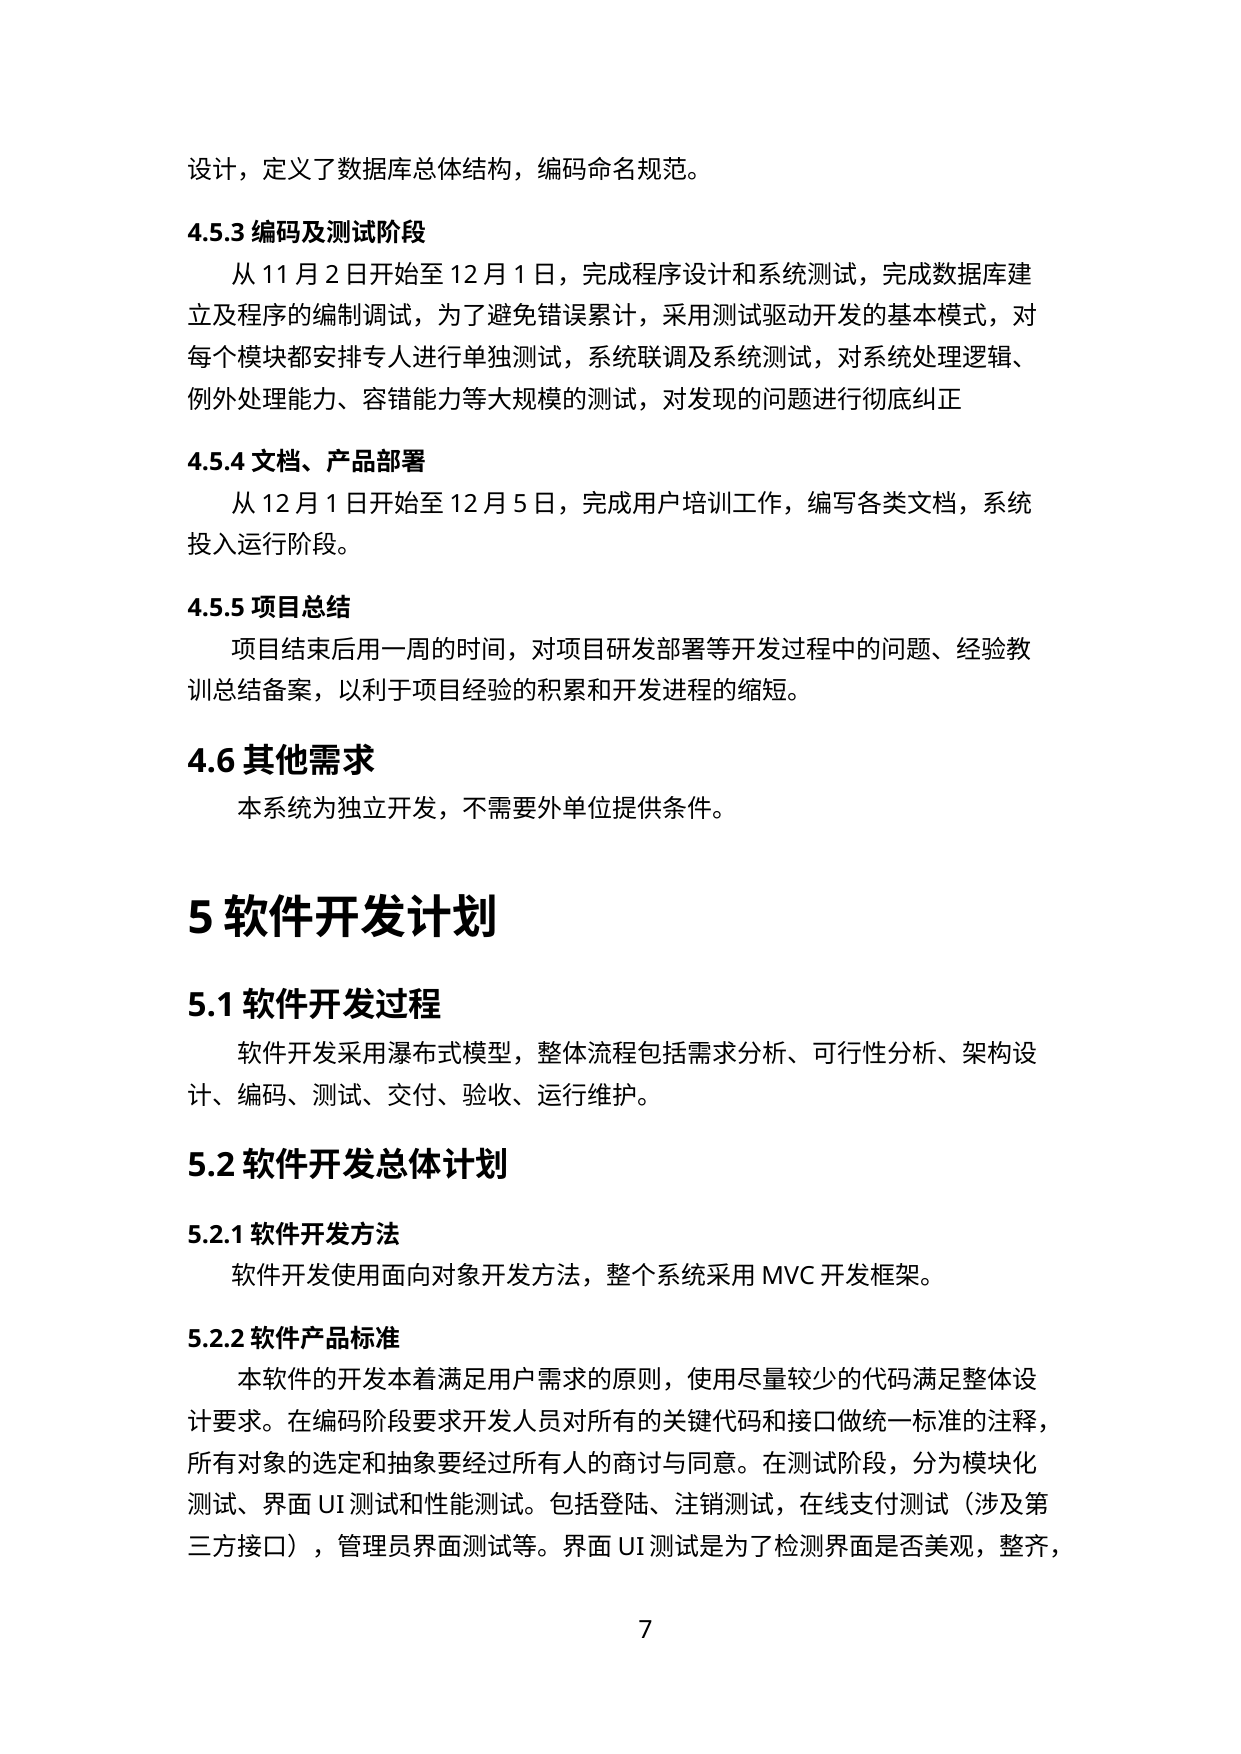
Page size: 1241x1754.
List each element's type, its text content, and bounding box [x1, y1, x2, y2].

text 本系统为独立开发，不需要外单位提供条件。 [187, 789, 1053, 825]
text 项目结束后用一周的时间，对项目研发部署等开发过程中的问题、经验教训总结备案，以利于项目经验的积累和开发进程的缩短。 [187, 629, 1053, 707]
subtitle 5.2.2软件产品标准 [187, 1318, 1053, 1354]
text 从12月1日开始至12月5日，完成用户培训工作，编写各类文档，系统投入运行阶段。 [187, 483, 1053, 561]
subtitle 5.1软件开发过程 [187, 978, 1053, 1026]
subtitle 5.2软件开发总体计划 [187, 1138, 1053, 1186]
subtitle 5软件开发计划 [187, 881, 1053, 947]
subtitle 4.5.5 项目总结 [187, 587, 1053, 624]
subtitle 5.2.1软件开发方法 [187, 1214, 1053, 1250]
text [187, 1360, 1053, 1563]
subtitle 4.5.4 文档、产品部署 [187, 442, 1053, 478]
text 软件开发采用瀑布式模型，整体流程包括需求分析、可行性分析、架构设计、编码、测试、交付、验收、运行维护。 [187, 1033, 1053, 1111]
text 从11月2日开始至12月1日，完成程序设计和系统测试，完成数据库建立及程序的编制调试，为了避免错误累计，采用测试驱动开发的基本模式，对每个模块都安排专人进行单独测试，系统联调及系统测试，对系统处理逻辑、例外处理能力、容错能力等大规模的测试，对发现的问题进行彻底纠正 [187, 254, 1053, 415]
subtitle 4.6其他需求 [187, 733, 1053, 782]
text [187, 150, 1053, 186]
subtitle 4.5.3 编码及测试阶段 [187, 212, 1053, 249]
text 软件开发使用面向对象开发方法，整个系统采用MVC开发框架。 [187, 1256, 1053, 1292]
